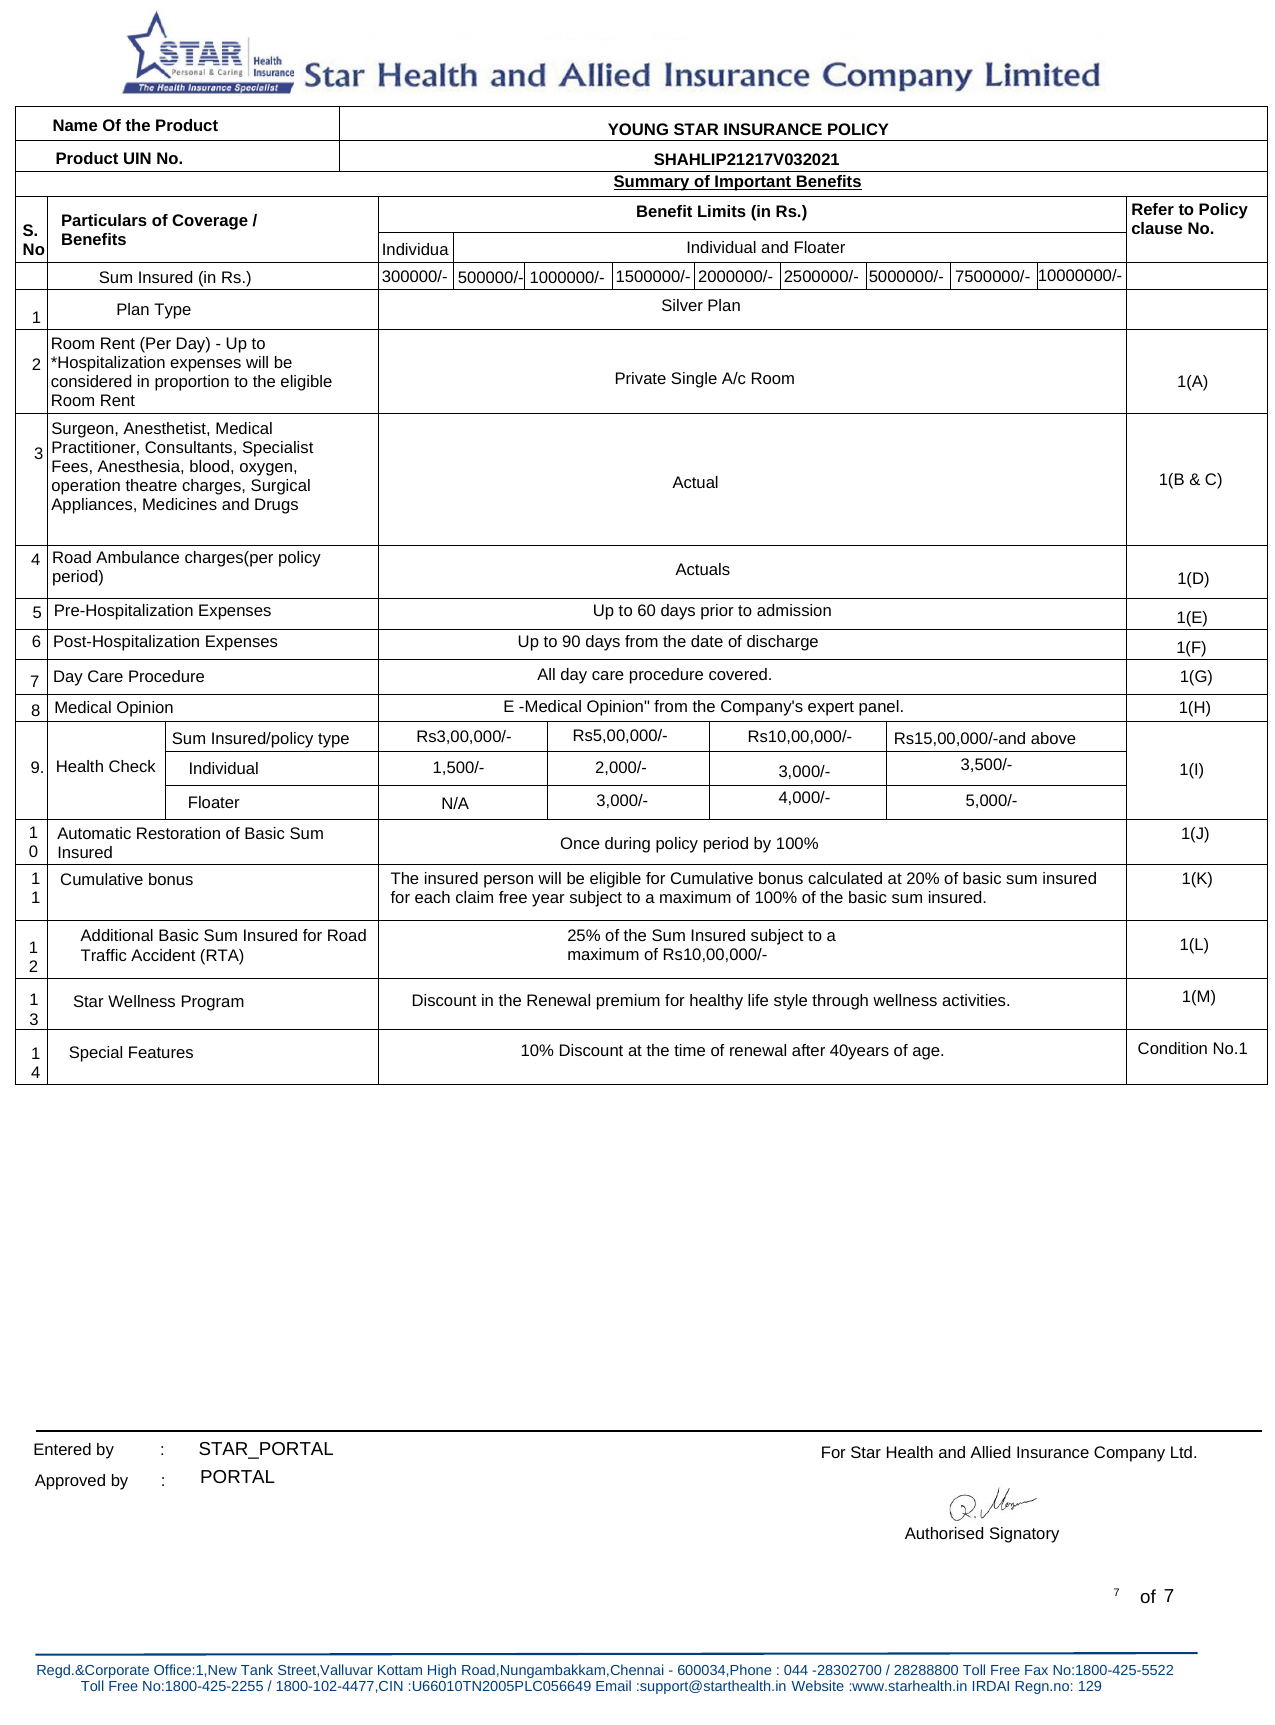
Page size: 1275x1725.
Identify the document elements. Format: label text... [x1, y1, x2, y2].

table_cell Road Ambulance charges(per policy period) [48, 546, 378, 598]
table_cell Silver Plan [379, 290, 1126, 328]
table_cell Rs5,00,000/- [548, 722, 709, 751]
table_cell 7 [16, 660, 47, 694]
table_cell 1,500/- [379, 752, 547, 785]
table_cell Floater [166, 786, 378, 819]
table_cell Individual and Floater [454, 233, 1126, 262]
table_cell Sum Insured (in Rs.) [48, 263, 378, 289]
table_cell [16, 263, 47, 289]
table_cell Additional Basic Sum Insured for Road Traffic Accident (RTA) [48, 921, 378, 978]
table_cell Discount in the Renewal premium for healthy life style through wellness activities. [379, 979, 1126, 1028]
table_cell 13 [16, 979, 47, 1028]
table_cell Health Check [48, 722, 165, 819]
table_cell 1500000/- [613, 263, 694, 289]
table_cell Product UIN No. [16, 141, 339, 171]
table_cell 10000000/- [1038, 263, 1126, 289]
table_cell 2000000/- [695, 263, 780, 289]
table_cell 5 [16, 599, 47, 629]
table_cell Summary of Important Benefits [16, 172, 1267, 196]
table_cell Up to 60 days prior to admission [379, 599, 1126, 629]
table_cell 9. [16, 722, 47, 819]
table_cell 3,000/- [710, 752, 886, 785]
table_cell 3 [16, 414, 47, 545]
table_cell Benefit Limits (in Rs.) [379, 197, 1126, 232]
table_cell 4,000/- [710, 786, 886, 819]
table_header Name Of the Product [16, 107, 339, 140]
text For Star Health and Allied Insurance Company Ltd. [821, 1443, 1275, 1462]
table_cell Actual [379, 414, 1126, 545]
table_cell E -Medical Opinion" from the Company's expert panel. [379, 695, 1126, 721]
table_cell 1000000/- [525, 263, 612, 289]
table_cell 25% of the Sum Insured subject to a maximum of Rs10,00,000/- [379, 921, 1126, 978]
table_header YOUNG STAR INSURANCE POLICY [340, 107, 1267, 140]
table_cell [1127, 263, 1267, 289]
table_cell 1(F) [1127, 630, 1267, 659]
table_cell Condition No.1 [1127, 1030, 1267, 1084]
table_cell Private Single A/c Room [379, 330, 1126, 412]
table_cell Up to 90 days from the date of discharge [379, 630, 1126, 659]
table_cell 1(M) [1127, 979, 1267, 1028]
table_cell Individual [166, 752, 378, 785]
table_cell 1(H) [1127, 695, 1267, 721]
table_cell 14 [16, 1030, 47, 1084]
table_cell Special Features [48, 1030, 378, 1084]
table_cell 5,000/- [887, 786, 1126, 819]
table_cell 1(K) [1127, 865, 1267, 920]
table_cell 1(L) [1127, 921, 1267, 978]
table_cell S.No [16, 197, 47, 262]
table_cell 7500000/- [951, 263, 1037, 289]
text Authorised Signatory [904, 1524, 1275, 1543]
table_cell The insured person will be eligible for Cumulative bonus calculated at 20% of basic sum insured for each claim free year subject to a maximum of 100% of the basic sum insured. [379, 865, 1126, 920]
table_cell Post-Hospitalization Expenses [48, 630, 378, 659]
table_cell Individua [379, 233, 453, 262]
table_cell Medical Opinion [48, 695, 378, 721]
table_cell 1(D) [1127, 546, 1267, 598]
table_cell 3,000/- [548, 786, 709, 819]
table_cell Actuals [379, 546, 1126, 598]
table_cell SHAHLIP21217V032021 [340, 141, 1267, 171]
table_cell 1 [16, 290, 47, 328]
table_cell Plan Type [48, 290, 378, 328]
table_cell All day care procedure covered. [379, 660, 1126, 694]
table_cell 4 [16, 546, 47, 598]
table_cell 1(I) [1127, 722, 1267, 819]
table_cell 1(G) [1127, 660, 1267, 694]
table_cell Automatic Restoration of Basic Sum Insured [48, 820, 378, 864]
table_cell Surgeon, Anesthetist, Medical Practitioner, Consultants, Specialist Fees, Anesthesia, blood, oxygen, operation theatre charges, Surgical Appliances, Medicines and Drugs [48, 414, 378, 545]
table_cell Star Wellness Program [48, 979, 378, 1028]
text Approved by : PORTAL [34, 1466, 338, 1491]
table_cell 10% Discount at the time of renewal after 40years of age. [379, 1030, 1126, 1084]
table_cell 300000/- [379, 263, 453, 289]
table_cell 1(B & C) [1127, 414, 1267, 545]
table_cell 1(J) [1127, 820, 1267, 864]
table_cell 10 [16, 820, 47, 864]
picture [949, 1484, 1038, 1524]
table_cell Room Rent (Per Day) - Up to *Hospitalization expenses will be considered in proportion to the eligible Room Rent [48, 330, 378, 412]
text Entered by : STAR_PORTAL [33, 1437, 338, 1459]
table_cell 8 [16, 695, 47, 721]
table_cell 6 [16, 630, 47, 659]
table_cell 2500000/- [781, 263, 866, 289]
table_cell 3,500/- [887, 752, 1126, 785]
table_cell 2 [16, 330, 47, 412]
table_cell N/A [379, 786, 547, 819]
table_cell 2,000/- [548, 752, 709, 785]
table_cell Sum Insured/policy type [166, 722, 378, 751]
table_cell [1127, 290, 1267, 328]
table_cell Rs15,00,000/-and above [887, 722, 1126, 751]
list of 7 [0, 1585, 1174, 1608]
picture [120, 9, 1110, 97]
table_cell 11 [16, 865, 47, 920]
table_cell Rs10,00,000/- [710, 722, 886, 751]
table_cell 1(E) [1127, 599, 1267, 629]
table_cell Pre-Hospitalization Expenses [48, 599, 378, 629]
table_cell Refer to Policy clause No. [1127, 197, 1267, 262]
table_cell Cumulative bonus [48, 865, 378, 920]
table_cell Rs3,00,000/- [379, 722, 547, 751]
table_cell 500000/- [454, 263, 524, 289]
table_cell Once during policy period by 100% [379, 820, 1126, 864]
table_cell 1(A) [1127, 330, 1267, 412]
table_cell 5000000/- [867, 263, 950, 289]
table_cell Particulars of Coverage / Benefits [48, 197, 378, 262]
table_cell Day Care Procedure [48, 660, 378, 694]
table_cell 12 [16, 921, 47, 978]
